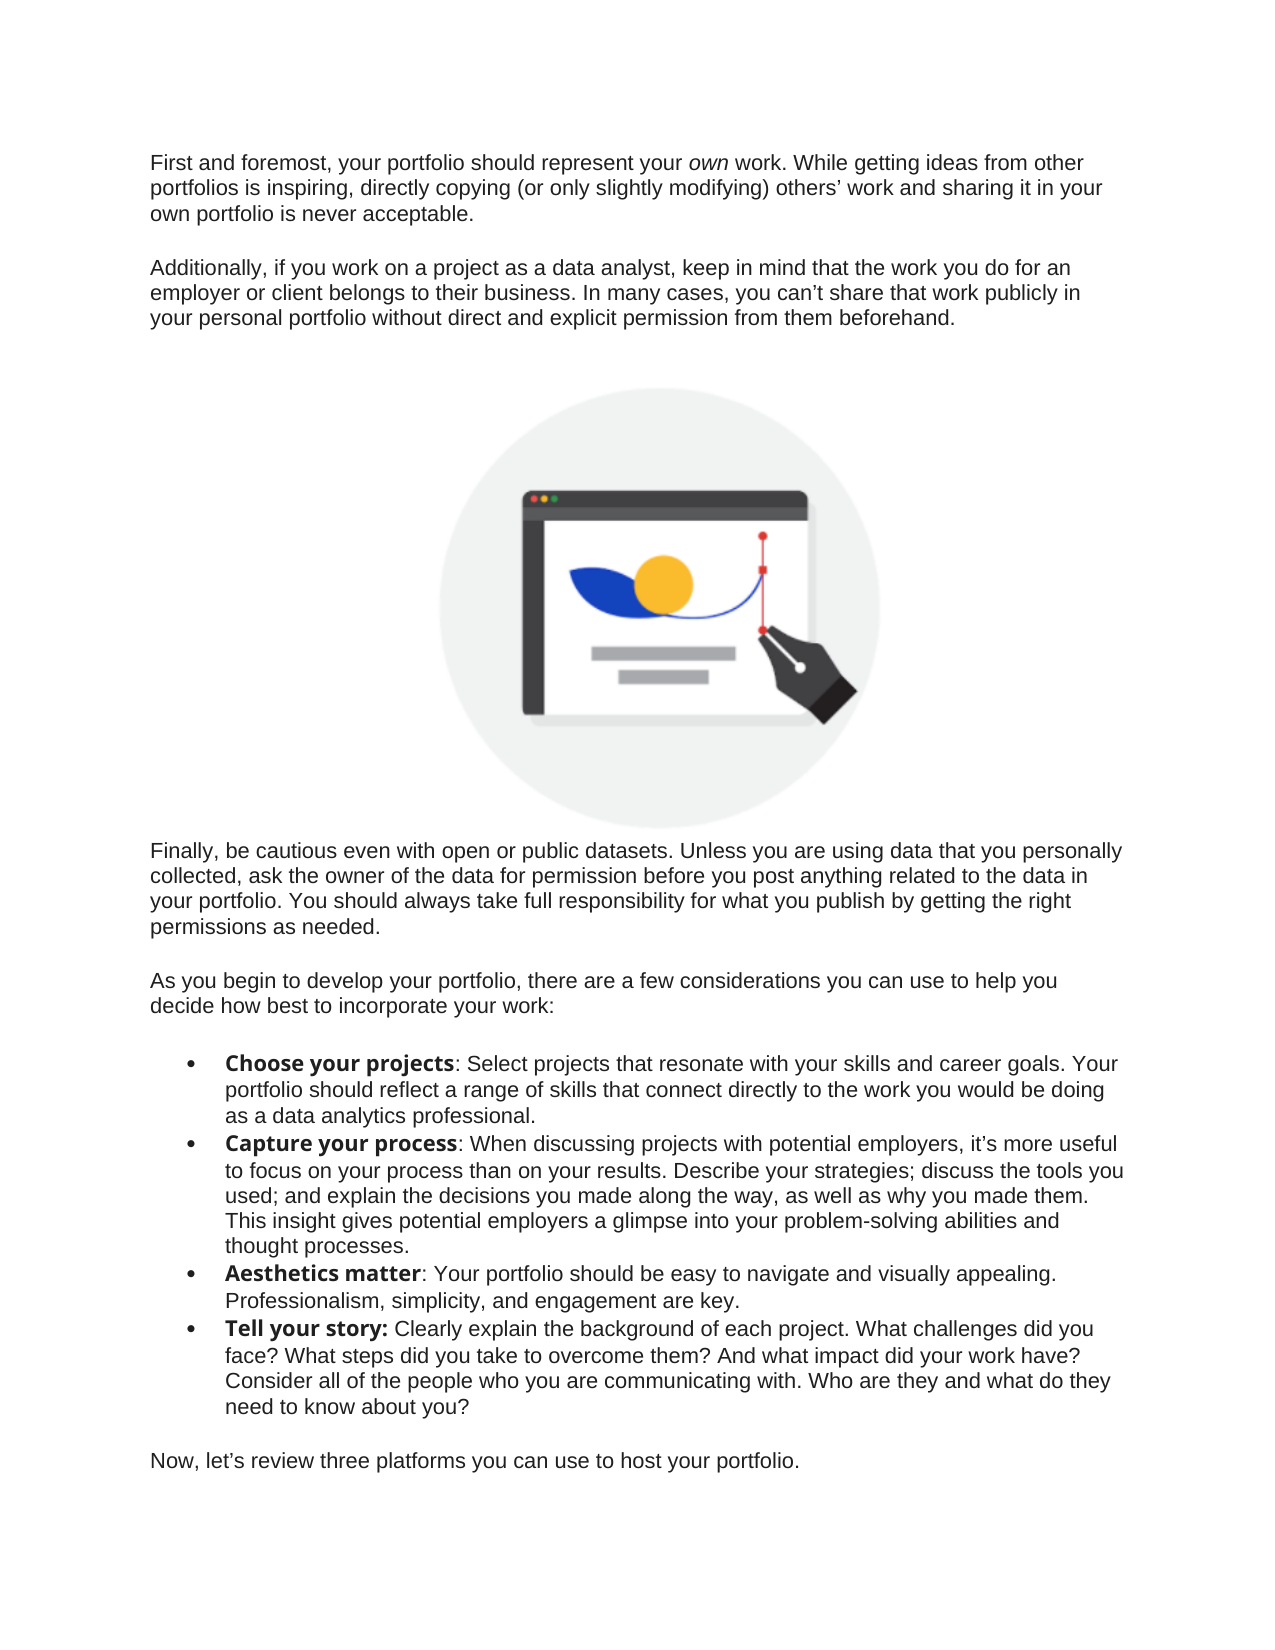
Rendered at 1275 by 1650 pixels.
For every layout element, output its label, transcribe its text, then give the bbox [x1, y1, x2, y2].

list Capture your process: When discussing projects with potential employers, it’s more useful to focus on your process than on your results. Describe your strategies; discuss the tools you used; and explain the decisions you made along the way, as well as why you made them. This insight gives potential employers a glimpse into your problem-solving abilities and thought processes. [187, 1128, 1125, 1258]
list Choose your projects: Select projects that resonate with your skills and career goals. Your portfolio should reflect a range of skills that connect directly to the work you would be doing as a data analytics professional. [187, 1048, 1125, 1128]
text Additionally, if you work on a project as a data analyst, keep in mind that the work you do for an employer or client belongs to their business. In many cases, you can’t share that work publicly in your personal portfolio without direct and explicit permission from them beforehand. [150, 255, 1125, 330]
picture [150, 359, 1125, 838]
text Now, let’s review three platforms you can use to host your portfolio. [150, 1448, 1125, 1473]
text First and foremost, your portfolio should represent your own work. While getting ideas from other portfolios is inspiring, directly copying (or only slightly modifying) others’ work and sharing it in your own portfolio is never acceptable. [150, 150, 1125, 226]
list Aesthetics matter: Your portfolio should be easy to navigate and visually appealing. Professionalism, simplicity, and engagement are key. [187, 1258, 1125, 1313]
list Tell your story: Clearly explain the background of each project. What challenges did you face? What steps did you take to overcome them? And what impact did your work have? Consider all of the people who you are communicating with. Who are they and what do they need to know about you? [187, 1313, 1125, 1419]
text As you begin to develop your portfolio, there are a few considerations you can use to help you decide how best to incorporate your work: [150, 968, 1125, 1018]
text Finally, be cautious even with open or public datasets. Unless you are using data that you personally collected, ask the owner of the data for permission before you post anything related to the data in your portfolio. You should always take full responsibility for what you publish by getting the right permissions as needed. [150, 838, 1125, 939]
